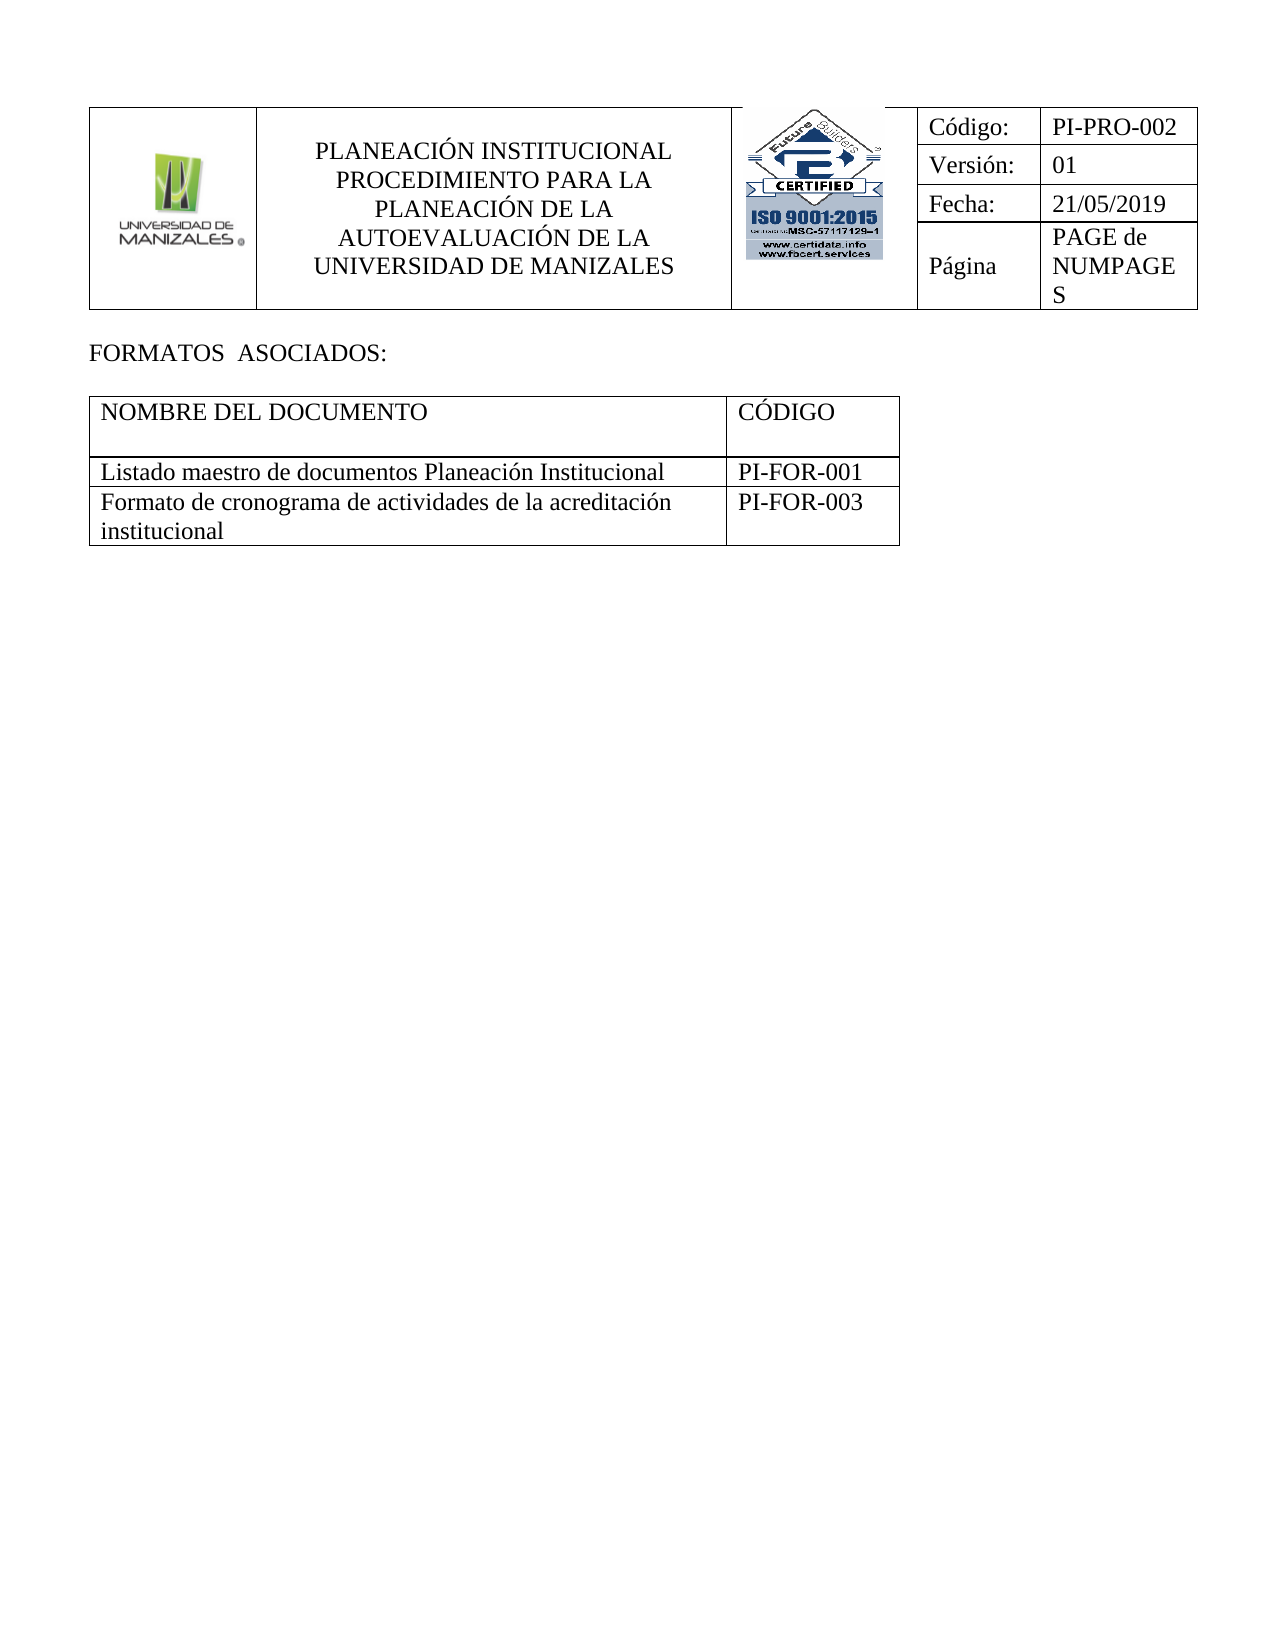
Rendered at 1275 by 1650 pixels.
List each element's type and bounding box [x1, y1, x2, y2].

table_cell [727, 458, 899, 486]
picture [742, 107, 885, 262]
table_cell [90, 458, 726, 486]
table_header [727, 397, 899, 456]
table_cell [727, 487, 899, 545]
picture [116, 146, 245, 252]
table_header [90, 397, 726, 456]
table_cell [90, 487, 726, 545]
